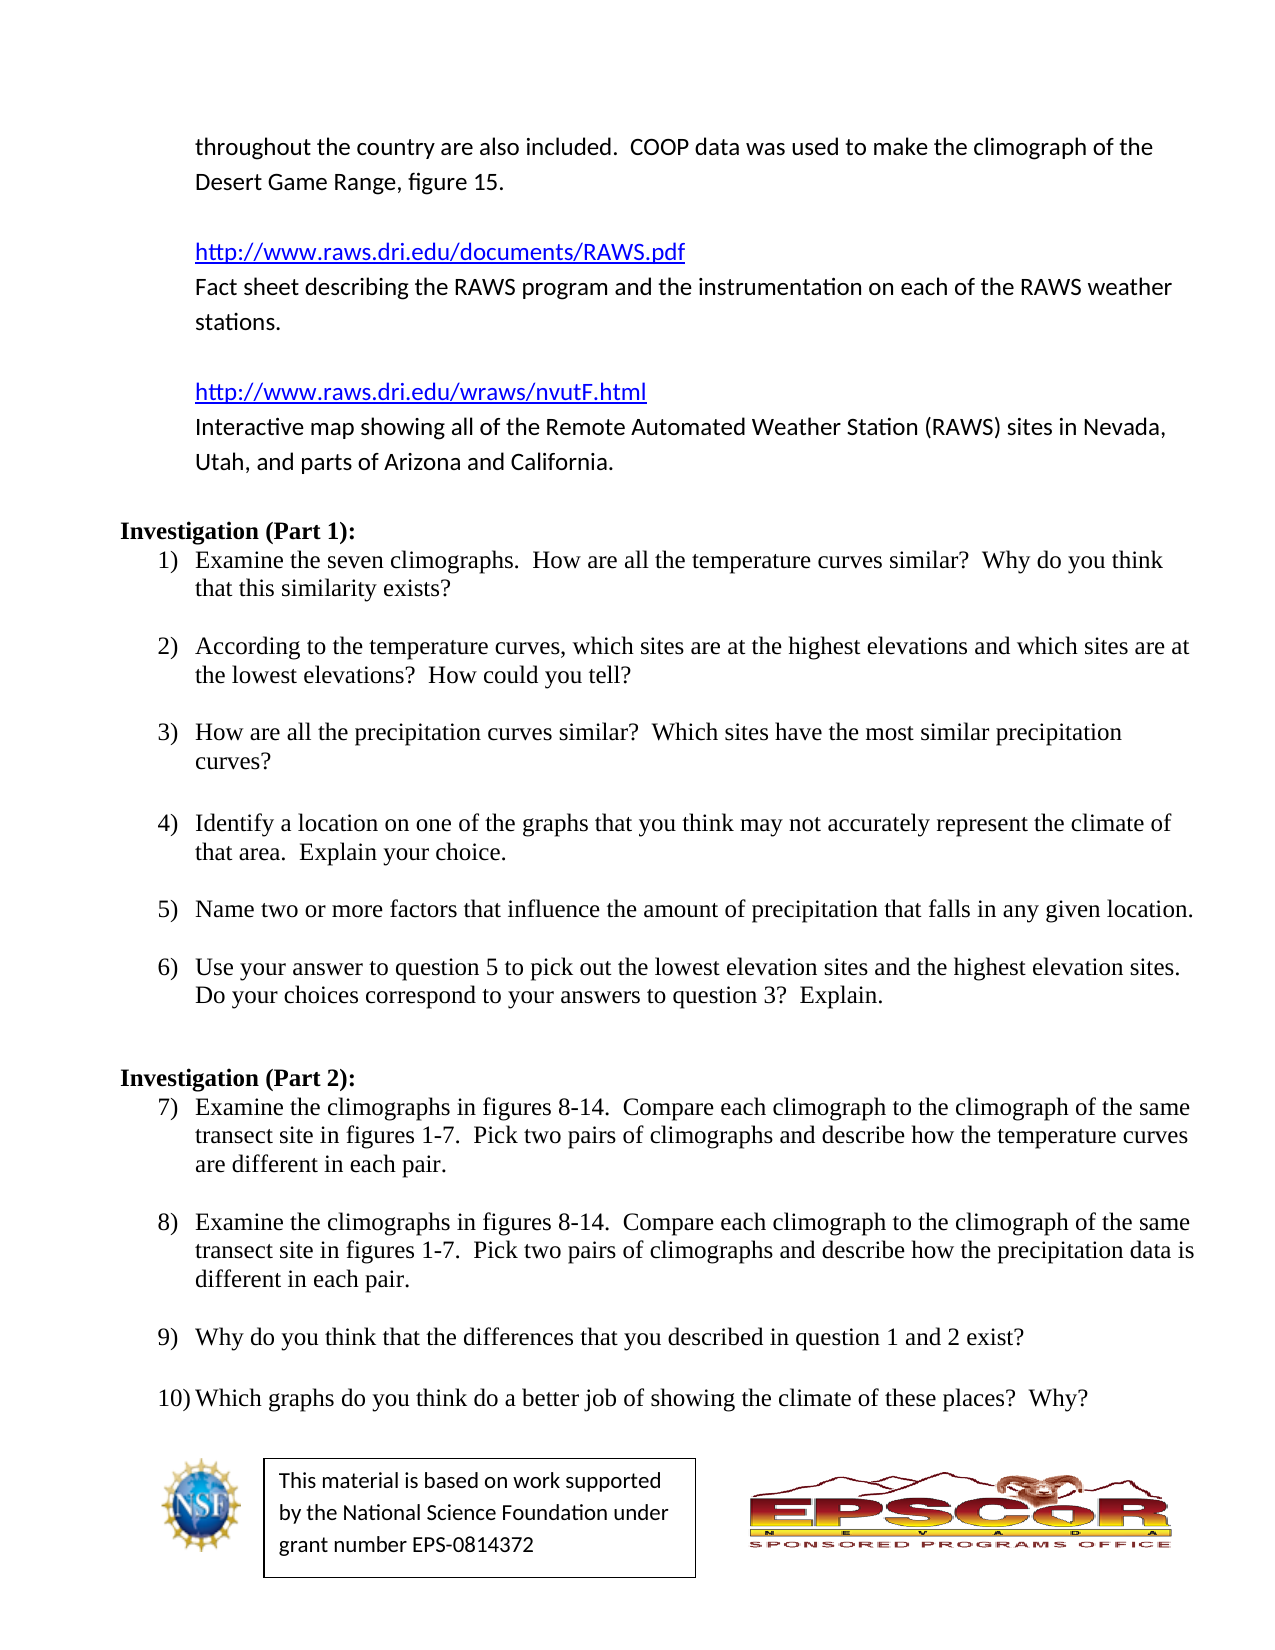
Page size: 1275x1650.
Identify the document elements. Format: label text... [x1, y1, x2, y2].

list Interactive map showing all of the Remote Automated Weather Station (RAWS) sites in Nevada, Utah, and parts of Arizona and California. [195, 411, 1200, 477]
list Name two or more factors that influence the amount of precipitation that falls in any given location. [157, 894, 1200, 923]
list http://www.raws.dri.edu/documents/RAWS.pdf [195, 236, 1200, 267]
list Identify a location on one of the graphs that you think may not accurately represent the climate of that area. Explain your choice. [157, 808, 1200, 865]
list Why do you think that the differences that you described in question 1 and 2 exist? [157, 1322, 1200, 1350]
list Examine the climographs in figures 8-14. Compare each climograph to the climograph of the same transect site in figures 1-7. Pick two pairs of climographs and describe how the temperature curves are different in each pair. [157, 1092, 1200, 1178]
text Investigation (Part 2): [120, 1063, 1200, 1092]
list http://www.raws.dri.edu/wraws/nvutF.html [195, 376, 1200, 407]
list Examine the seven climographs. How are all the temperature curves similar? Why do you think that this similarity exists? [157, 545, 1200, 602]
list Examine the climographs in figures 8-14. Compare each climograph to the climograph of the same transect site in figures 1-7. Pick two pairs of climographs and describe how the precipitation data is different in each pair. [157, 1207, 1200, 1293]
list Use your answer to question 5 to pick out the lowest elevation sites and the highest elevation sites. Do your choices correspond to your answers to question 3? Explain. [157, 952, 1200, 1009]
list How are all the precipitation curves similar? Which sites have the most similar precipitation curves? [157, 717, 1200, 775]
picture [161, 1458, 241, 1552]
list According to the temperature curves, which sites are at the highest elevations and which sites are at the lowest elevations? How could you tell? [157, 631, 1200, 688]
text Investigation (Part 1): [120, 516, 1200, 545]
picture [737, 1472, 1185, 1552]
list Fact sheet describing the RAWS program and the instrumentation on each of the RAWS weather stations. [195, 271, 1200, 337]
list Which graphs do you think do a better job of showing the climate of these places? Why? [157, 1383, 1200, 1412]
